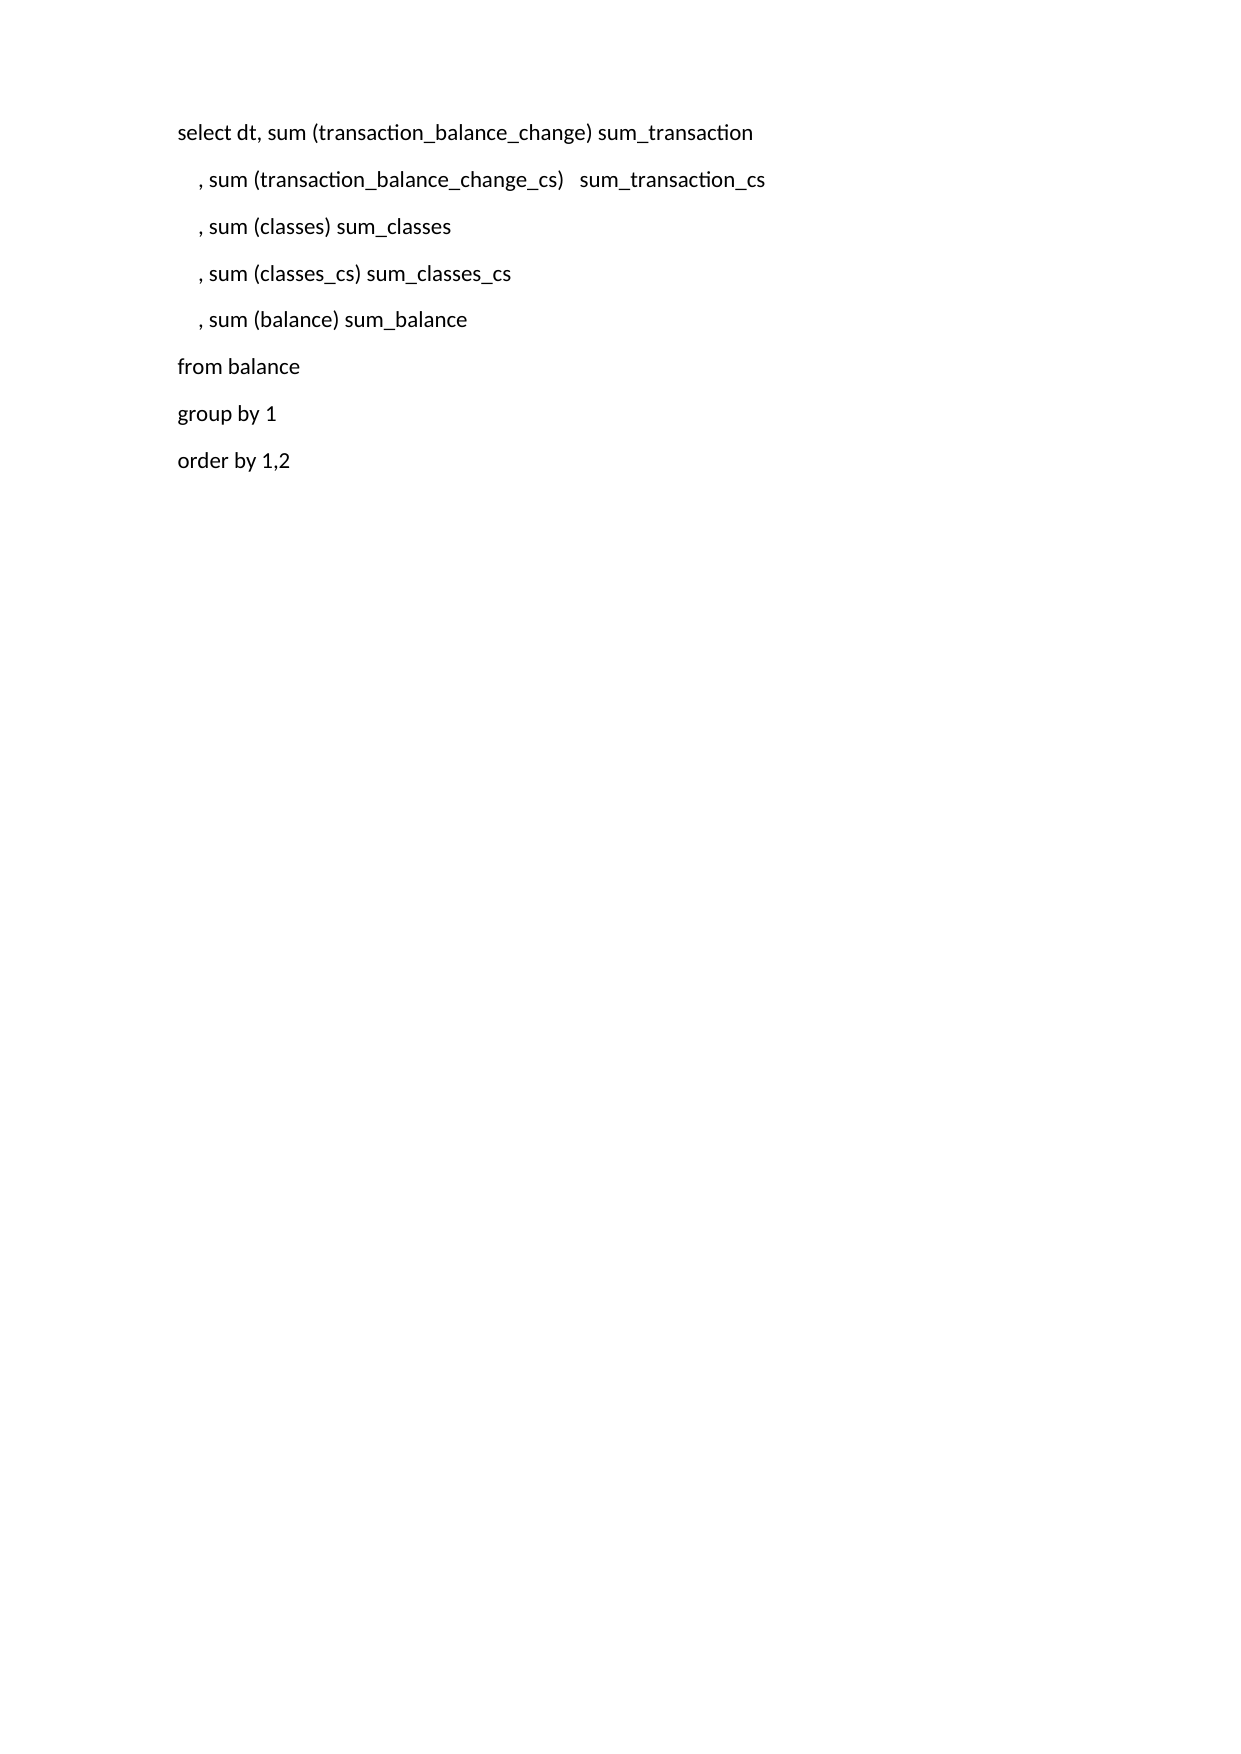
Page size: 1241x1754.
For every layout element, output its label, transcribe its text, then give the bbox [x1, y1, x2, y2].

text , sum (classes) sum_classes [177, 212, 1152, 240]
text select dt, sum (transaction_balance_change) sum_transaction [177, 118, 1152, 146]
text , sum (classes_cs) sum_classes_cs [177, 259, 1152, 287]
text , sum (balance) sum_balance [177, 306, 1152, 334]
text order by 1,2 [177, 446, 1152, 474]
text from balance [177, 352, 1152, 381]
text group by 1 [177, 399, 1152, 427]
text , sum (transaction_balance_change_cs) sum_transaction_cs [177, 165, 1152, 193]
